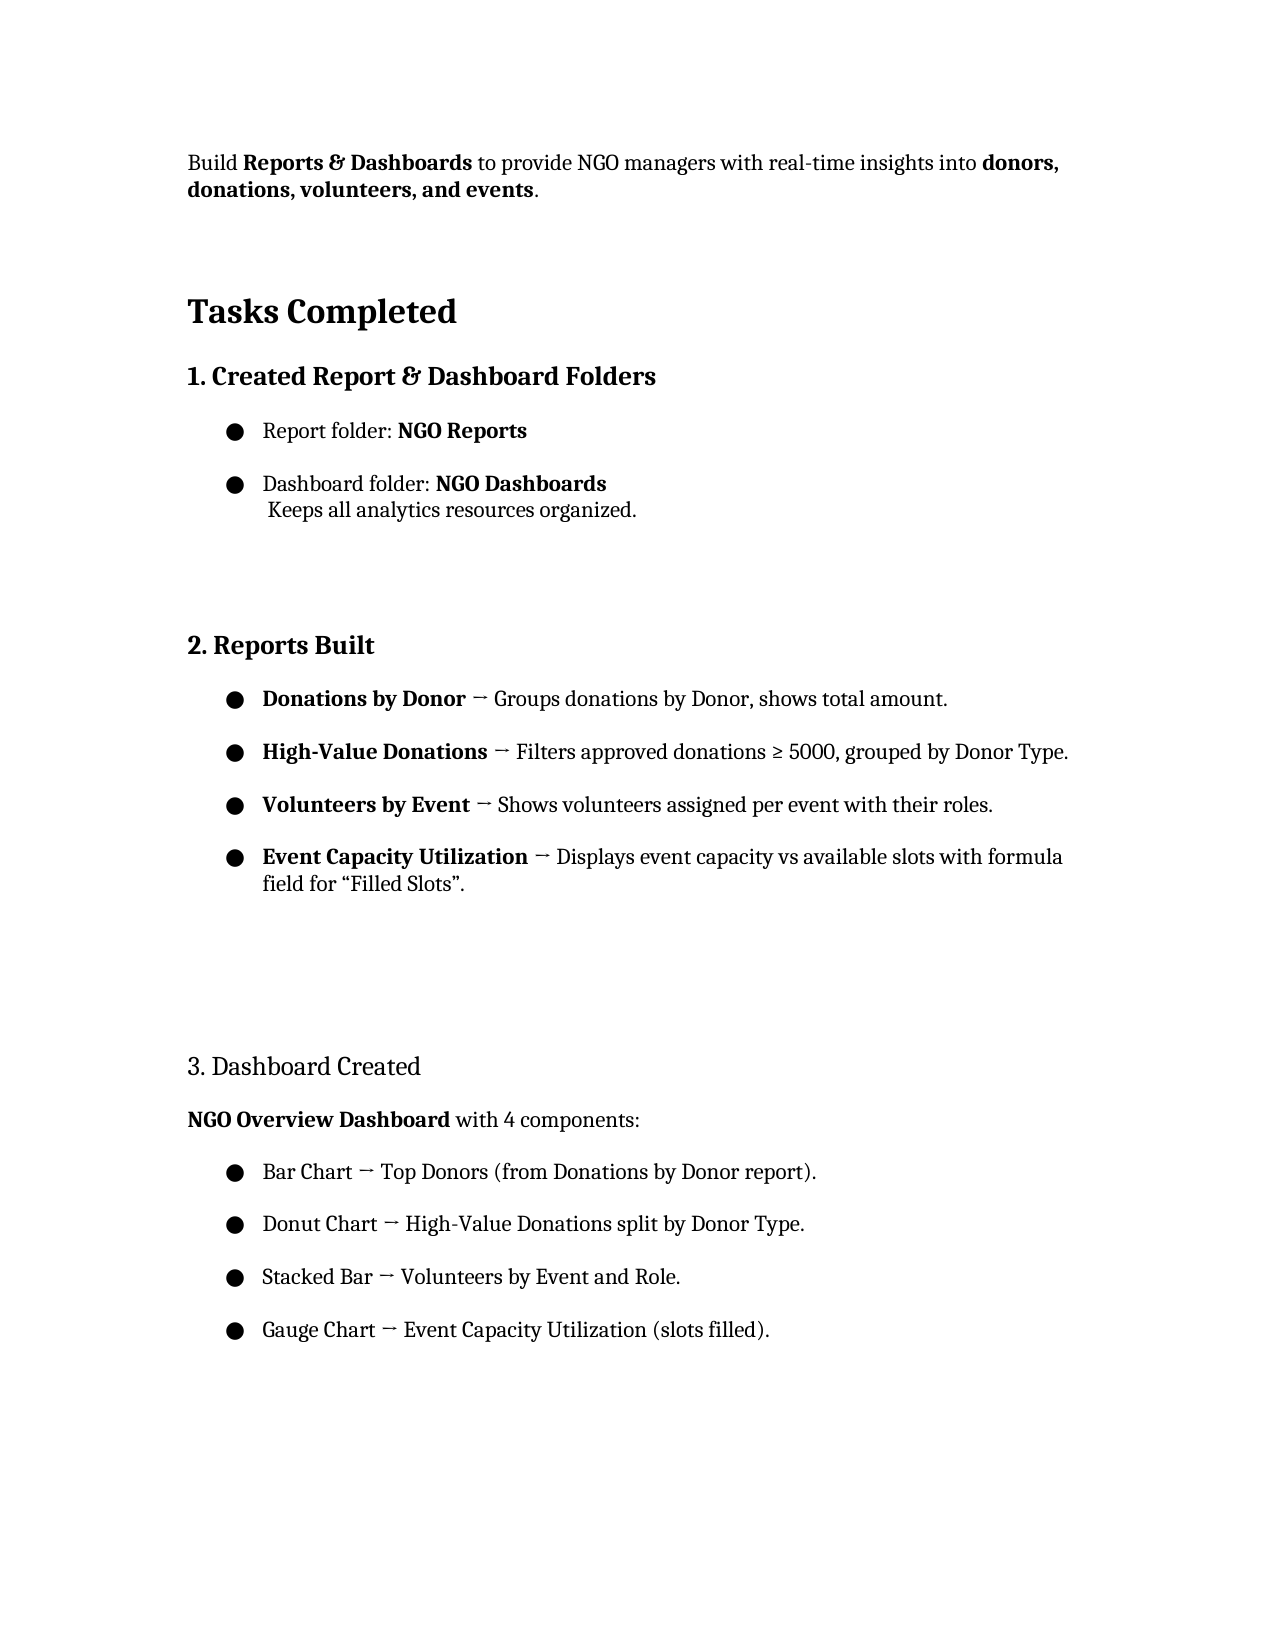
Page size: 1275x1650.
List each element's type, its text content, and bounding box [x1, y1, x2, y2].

text NGO Overview Dashboard with 4 components: [187, 1107, 1087, 1133]
subtitle 1. Created Report & Dashboard Folders [187, 361, 1087, 393]
subtitle 2. Reports Built [187, 630, 1087, 661]
list Gauge Chart → Event Capacity Utilization (slots filled). [225, 1317, 1087, 1369]
list Dashboard folder: NGO Dashboards Keeps all analytics resources organized. [225, 470, 1087, 549]
subtitle Tasks Completed [187, 292, 1087, 332]
list Donut Chart → High-Value Donations split by Donor Type. [225, 1211, 1087, 1264]
list High-Value Donations → Filters approved donations ≥ 5000, grouped by Donor Type. [225, 739, 1087, 791]
list Event Capacity Utilization → Displays event capacity vs available slots with formula field for “Filled Slots”. [225, 844, 1087, 923]
text 3. Dashboard Created [187, 1051, 1087, 1082]
text Build Reports & Dashboards to provide NGO managers with real-time insights into donors, donations, volunteers, and events. [187, 150, 1087, 203]
list Donations by Donor → Groups donations by Donor, shows total amount. [225, 686, 1087, 739]
list Bar Chart → Top Donors (from Donations by Donor report). [225, 1158, 1087, 1211]
list Report folder: NGO Reports [225, 418, 1087, 470]
list Volunteers by Event → Shows volunteers assigned per event with their roles. [225, 791, 1087, 844]
list Stacked Bar → Volunteers by Event and Role. [225, 1264, 1087, 1317]
